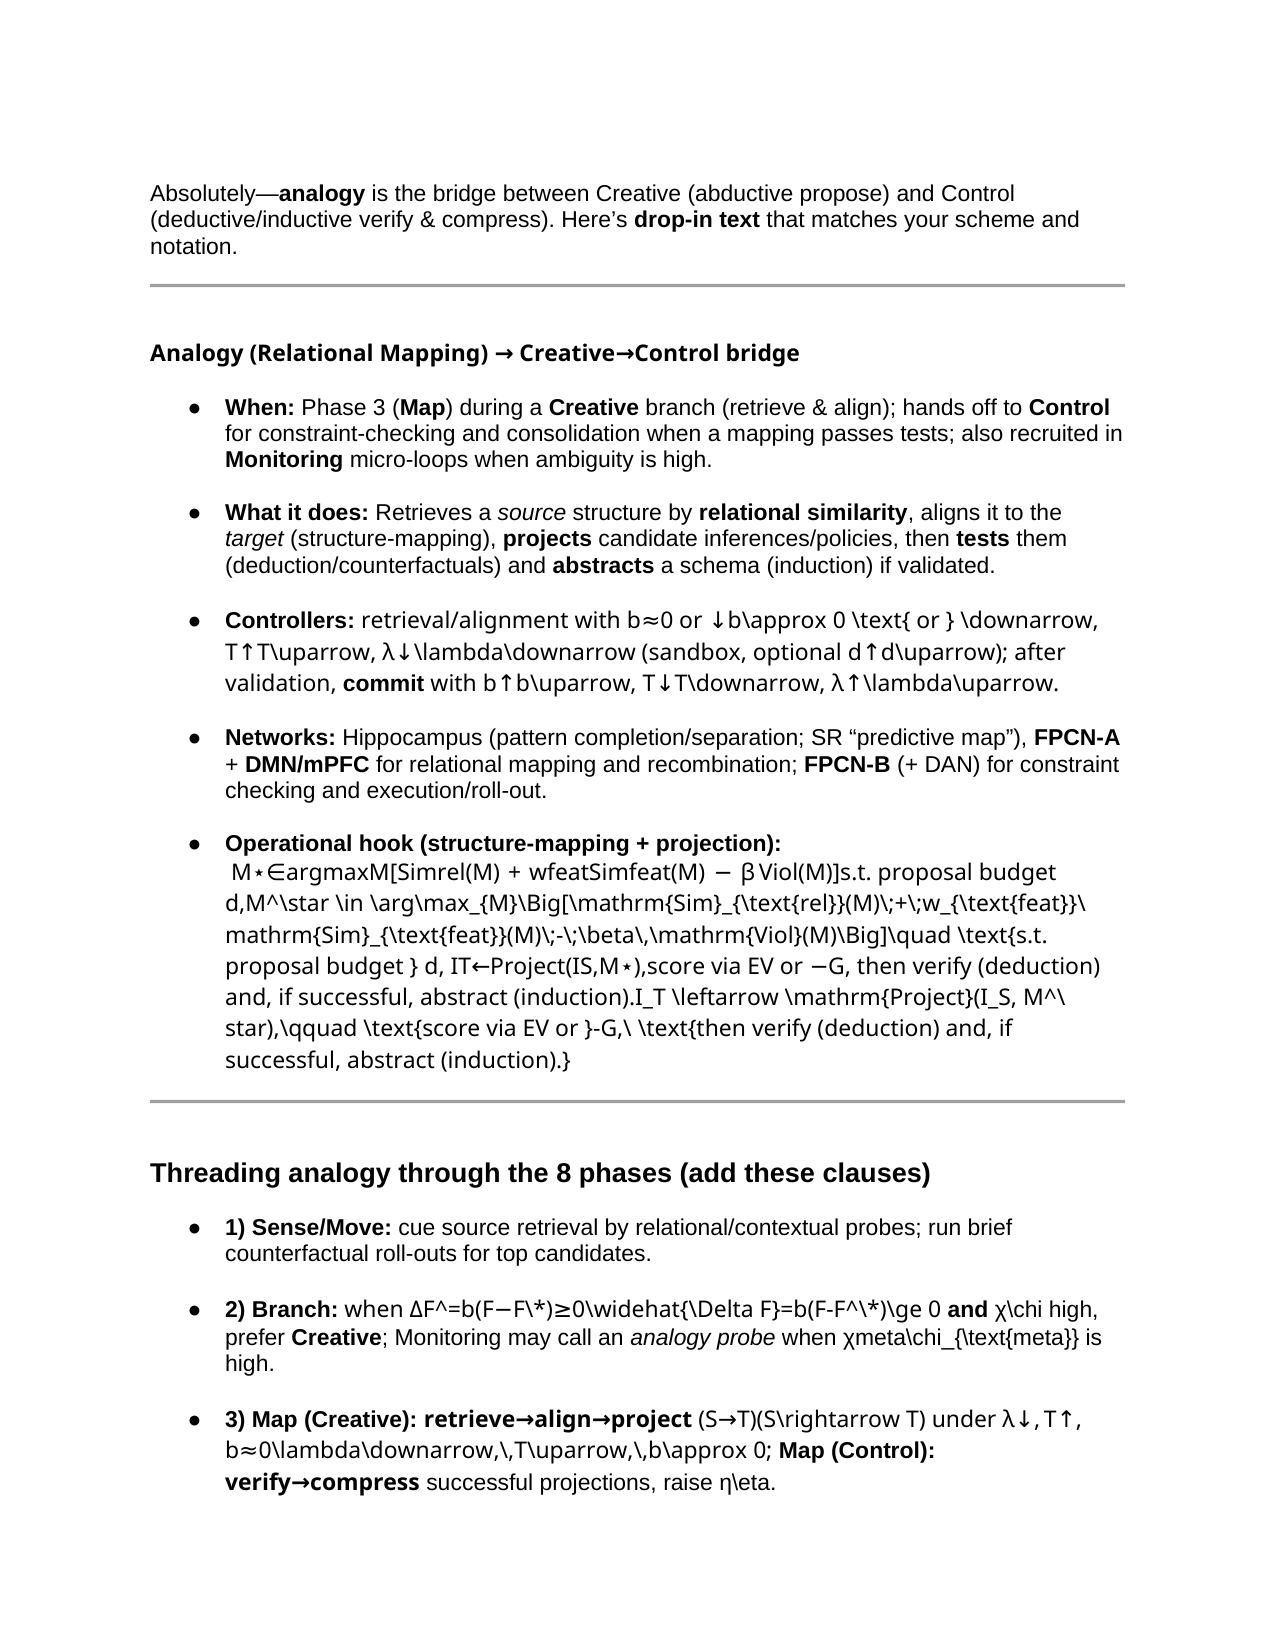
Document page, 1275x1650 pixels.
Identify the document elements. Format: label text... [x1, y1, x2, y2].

list 2) Branch: when ΔF^=b(F−F\*)≥0\widehat{\Delta F}=b(F-F^\*)\ge 0 and χ\chi high, prefer Creative; Monitoring may call an analogy probe when χmeta\chi_{\text{meta}} is high. [187, 1293, 1125, 1403]
list 3) Map (Creative): retrieve→align→project (S→T)(S\rightarrow T) under λ↓, T↑, b≈0\lambda\downarrow,\,T\uparrow,\,b\approx 0; Map (Control): verify→compress successful projections, raise η\eta. [187, 1403, 1125, 1523]
list What it does: Retrieves a source structure by relational similarity, aligns it to the target (structure-mapping), projects candidate inferences/policies, then tests them (deduction/counterfactuals) and abstracts a schema (induction) if validated. [187, 499, 1125, 604]
list 1) Sense/Move: cue source retrieval by relational/contextual probes; run brief counterfactual roll-outs for top candidates. [187, 1213, 1125, 1293]
text Analogy (Relational Mapping) → Creative→Control bridge [150, 337, 1125, 368]
list Networks: Hippocampus (pattern completion/separation; SR “predictive map”), FPCN-A + DMN/mPFC for relational mapping and recombination; FPCN-B (+ DAN) for constraint checking and execution/roll-out. [187, 724, 1125, 830]
subtitle Threading analogy through the 8 phases (add these clauses) [150, 1157, 1125, 1188]
list Controllers: retrieval/alignment with b≈0 or ↓b\approx 0 \text{ or } \downarrow, T↑T\uparrow, λ↓\lambda\downarrow (sandbox, optional d↑d\uparrow); after validation, commit with b↑b\uparrow, T↓T\downarrow, λ↑\lambda\uparrow. [187, 604, 1125, 724]
list Operational hook (structure-mapping + projection): M⋆∈arg⁡max⁡M[Simrel(M) + wfeatSimfeat(M) − β Viol(M)]s.t. proposal budget d,M^\star \in \arg\max_{M}\Big[\mathrm{Sim}_{\text{rel}}(M)\;+\;w_{\text{feat}}\mathrm{Sim}_{\text{feat}}(M)\;-\;\beta\,\mathrm{Viol}(M)\Big]\quad \text{s.t. proposal budget } d, IT←Project(IS,M⋆),score via EV or −G, then verify (deduction) and, if successful, abstract (induction).I_T \leftarrow \mathrm{Project}(I_S, M^\star),\qquad \text{score via EV or }-G,\ \text{then verify (deduction) and, if successful, abstract (induction).} [187, 830, 1125, 1075]
text Absolutely—analogy is the bridge between Creative (abductive propose) and Control (deductive/inductive verify & compress). Here’s drop-in text that matches your scheme and notation. [150, 180, 1125, 259]
list When: Phase 3 (Map) during a Creative branch (retrieve & align); hands off to Control for constraint-checking and consolidation when a mapping passes tests; also recruited in Monitoring micro-loops when ambiguity is high. [187, 393, 1125, 499]
